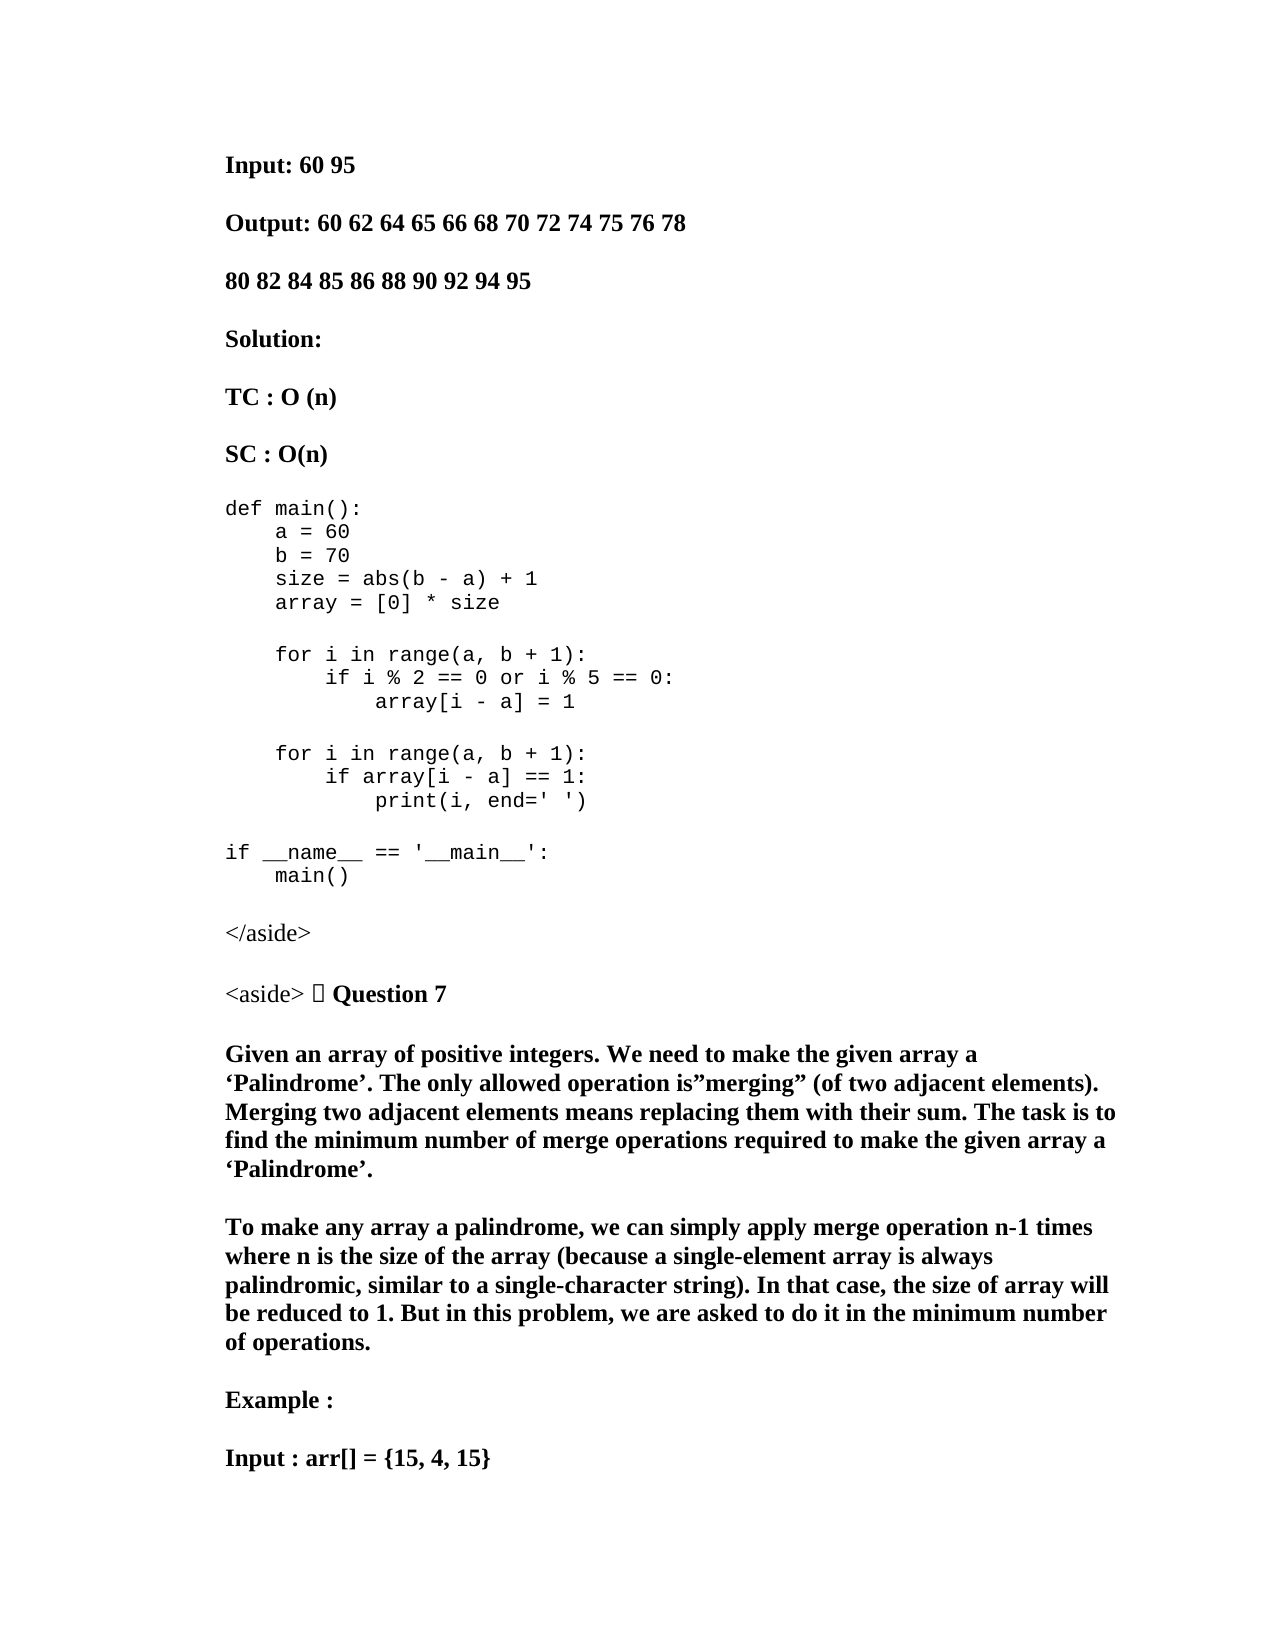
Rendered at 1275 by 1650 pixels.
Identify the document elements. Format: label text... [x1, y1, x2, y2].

text for i in range(a, b + 1): [225, 743, 1125, 766]
text 80 82 84 85 86 88 90 92 94 95 [225, 266, 1125, 294]
text array[i - a] = 1 [225, 691, 1125, 715]
text array = [0] * size [225, 592, 1125, 616]
text Input : arr[] = {15, 4, 15} [225, 1443, 1125, 1472]
text b = 70 [225, 545, 1125, 568]
text a = 60 [225, 521, 1125, 545]
text if __name__ == '__main__': [225, 842, 1125, 865]
text print(i, end=' ') [225, 790, 1125, 814]
text </aside> [225, 918, 1125, 947]
text Solution: [225, 324, 1125, 352]
text Given an array of positive integers. We need to make the given array a ‘Palindrome’. The only allowed operation is”merging” (of two adjacent elements). Merging two adjacent elements means replacing them with their sum. The task is to find the minimum number of merge operations required to make the given array a ‘Palindrome’. [225, 1039, 1125, 1183]
text Input: 60 95 [225, 150, 1125, 179]
text To make any array a palindrome, we can simply apply merge operation n-1 times where n is the size of the array (because a single-element array is always palindromic, similar to a single-character string). In that case, the size of array will be reduced to 1. But in this problem, we are asked to do it in the minimum number of operations. [225, 1212, 1125, 1356]
text Output: 60 62 64 65 66 68 70 72 74 75 76 78 [225, 208, 1125, 237]
text <aside> 💡 Question 7 [225, 976, 1125, 1010]
text def main(): [225, 497, 1125, 521]
text size = abs(b - a) + 1 [225, 568, 1125, 592]
text if i % 2 == 0 or i % 5 == 0: [225, 667, 1125, 691]
text SC : O(n) [225, 439, 1125, 468]
text for i in range(a, b + 1): [225, 644, 1125, 667]
text Example : [225, 1385, 1125, 1414]
text TC : O (n) [225, 382, 1125, 410]
text main() [225, 865, 1125, 889]
text if array[i - a] == 1: [225, 766, 1125, 790]
